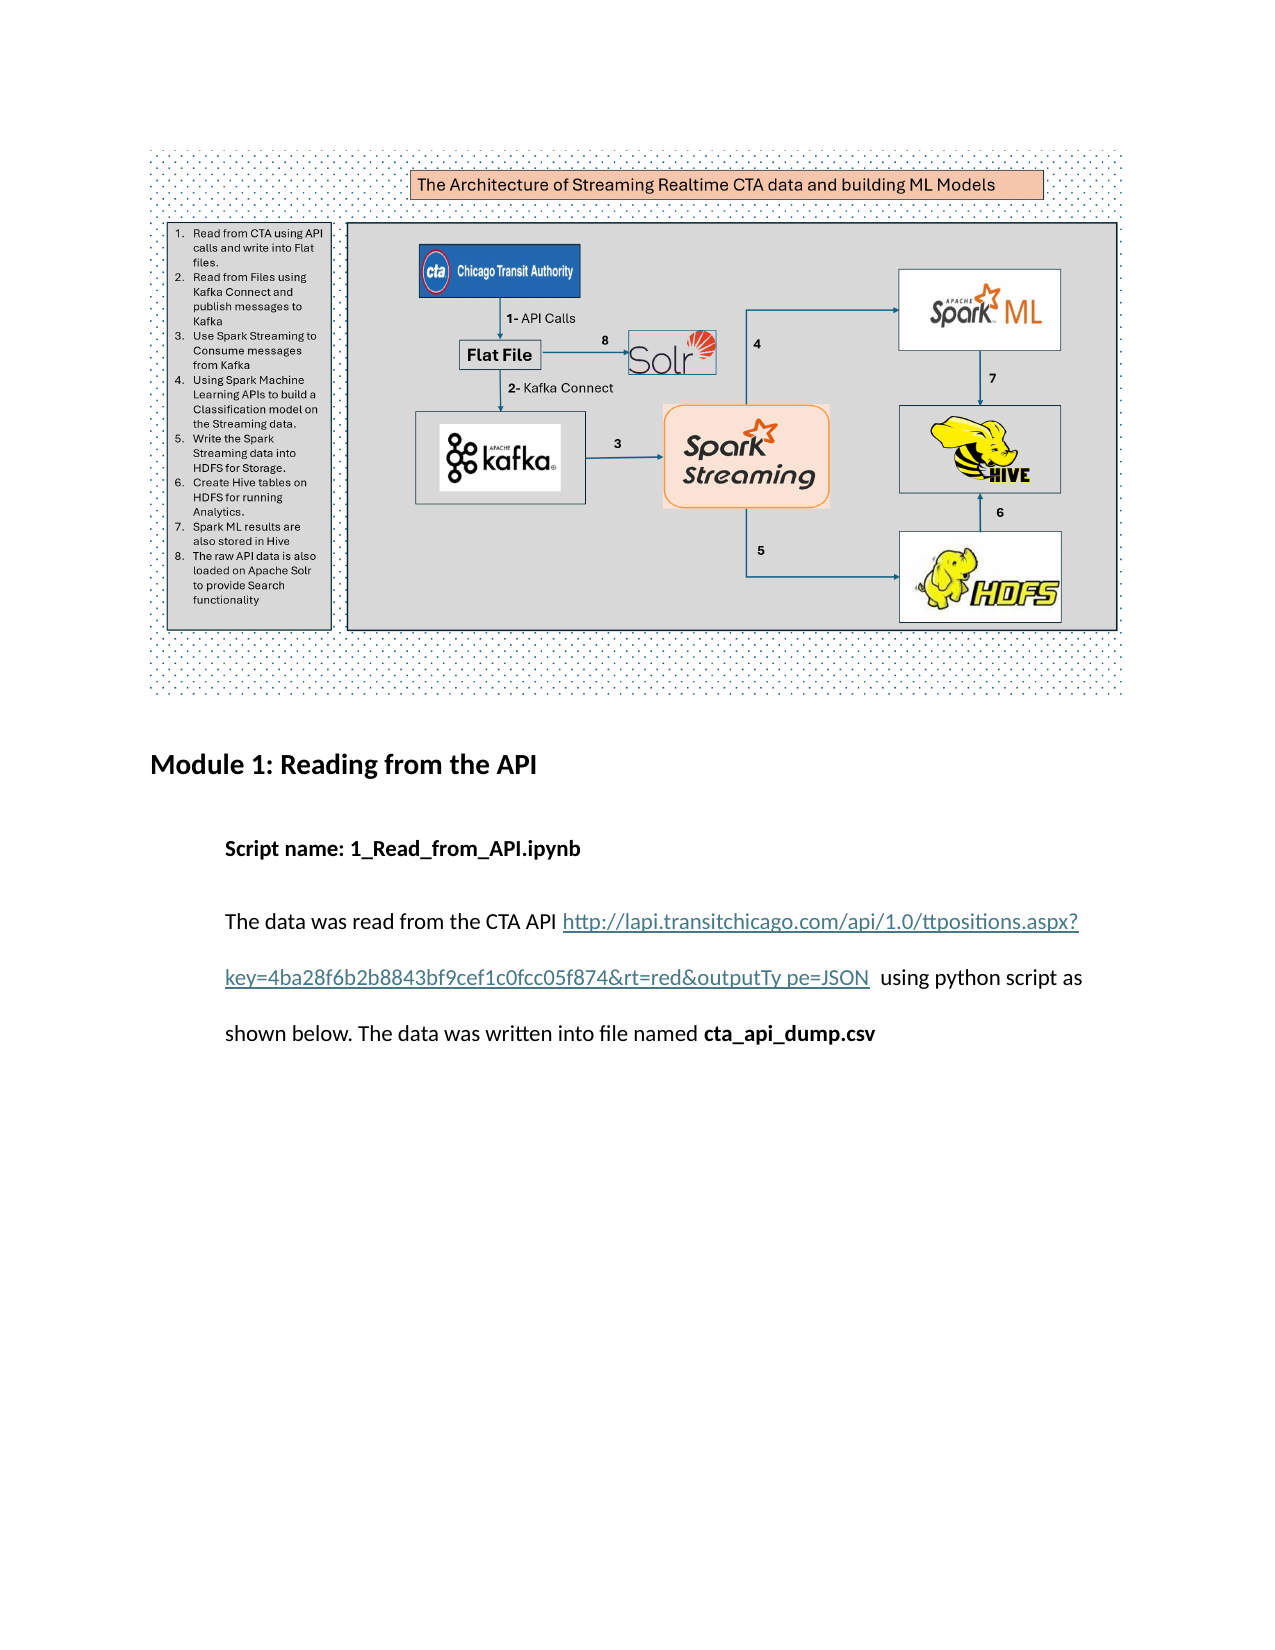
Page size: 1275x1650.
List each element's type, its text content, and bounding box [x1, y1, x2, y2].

text Script name: 1_Read_from_API.ipynb [225, 834, 1125, 862]
text Module 1: Reading from the API [150, 746, 1125, 782]
picture [150, 150, 1125, 699]
text The data was read from the CTA API http://lapi.transitchicago.com/api/1.0/ttpositions.aspx?key=4ba28f6b2b8843bf9cef1c0fcc05f874&rt=red&outputTy pe=JSON using python script as shown below. The data was written into file named cta_api_dump.csv [225, 907, 1125, 1047]
